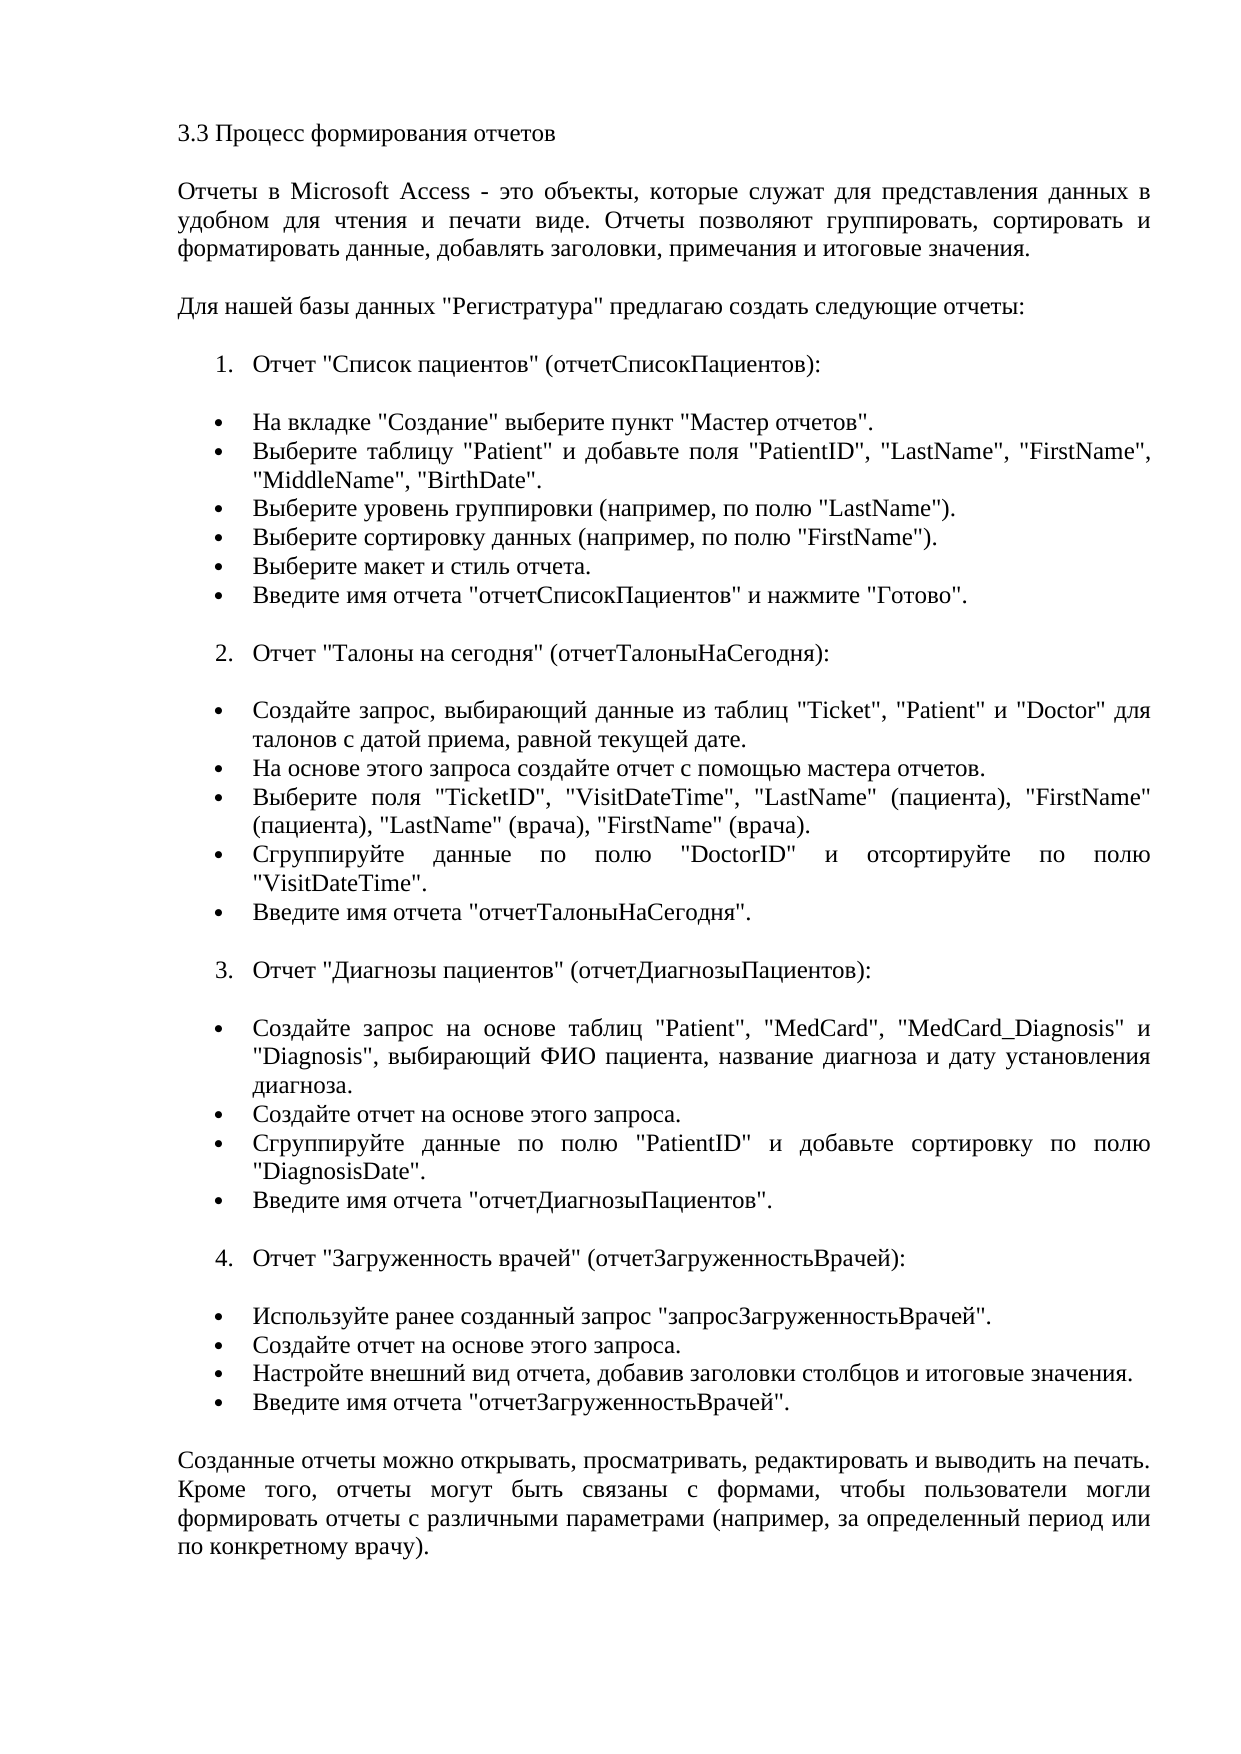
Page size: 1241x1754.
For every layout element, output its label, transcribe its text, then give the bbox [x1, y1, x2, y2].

list Введите имя отчета "отчетЗагруженностьВрачей". [215, 1387, 1152, 1416]
list Выберите уровень группировки (например, по полю "LastName"). [215, 493, 1152, 522]
list Введите имя отчета "отчетСписокПациентов" и нажмите "Готово". [215, 580, 1152, 608]
text Отчеты в Microsoft Access - это объекты, которые служат для представления данных в удобном для чтения и печати виде. Отчеты позволяют группировать, сортировать и форматировать данные, добавлять заголовки, примечания и итоговые значения. [177, 176, 1152, 262]
list Используйте ранее созданный запрос "запросЗагруженностьВрачей". [215, 1301, 1152, 1330]
list Сгруппируйте данные по полю "DoctorID" и отсортируйте по полю "VisitDateTime". [215, 839, 1152, 897]
list Выберите таблицу "Patient" и добавьте поля "PatientID", "LastName", "FirstName", "MiddleName", "BirthDate". [215, 436, 1152, 493]
text Созданные отчеты можно открывать, просматривать, редактировать и выводить на печать. Кроме того, отчеты могут быть связаны с формами, чтобы пользователи могли формировать отчеты с различными параметрами (например, за определенный период или по конкретному врачу). [177, 1445, 1152, 1560]
list Создайте отчет на основе этого запроса. [215, 1330, 1152, 1358]
list Создайте отчет на основе этого запроса. [215, 1099, 1152, 1128]
list Сгруппируйте данные по полю "PatientID" и добавьте сортировку по полю "DiagnosisDate". [215, 1128, 1152, 1185]
list Отчет "Диагнозы пациентов" (отчетДиагнозыПациентов): [215, 955, 1152, 983]
list Выберите поля "TicketID", "VisitDateTime", "LastName" (пациента), "FirstName" (пациента), "LastName" (врача), "FirstName" (врача). [215, 782, 1152, 839]
list Создайте запрос, выбирающий данные из таблиц "Ticket", "Patient" и "Doctor" для талонов с датой приема, равной текущей дате. [215, 696, 1152, 753]
list Создайте запрос на основе таблиц "Patient", "MedCard", "MedCard_Diagnosis" и "Diagnosis", выбирающий ФИО пациента, название диагноза и дату установления диагноза. [215, 1013, 1152, 1099]
list Выберите макет и стиль отчета. [215, 551, 1152, 580]
list Введите имя отчета "отчетТалоныНаСегодня". [215, 897, 1152, 926]
list На основе этого запроса создайте отчет с помощью мастера отчетов. [215, 753, 1152, 782]
text Для нашей базы данных "Регистратура" предлагаю создать следующие отчеты: [177, 291, 1152, 320]
list Введите имя отчета "отчетДиагнозыПациентов". [215, 1185, 1152, 1214]
list Отчет "Список пациентов" (отчетСписокПациентов): [215, 349, 1152, 378]
list Отчет "Талоны на сегодня" (отчетТалоныНаСегодня): [215, 638, 1152, 666]
list Отчет "Загруженность врачей" (отчетЗагруженностьВрачей): [215, 1243, 1152, 1272]
list На вкладке "Создание" выберите пункт "Мастер отчетов". [215, 407, 1152, 436]
list Настройте внешний вид отчета, добавив заголовки столбцов и итоговые значения. [215, 1358, 1152, 1387]
text 3.3 Процесс формирования отчетов [177, 118, 1152, 147]
list Выберите сортировку данных (например, по полю "FirstName"). [215, 522, 1152, 551]
